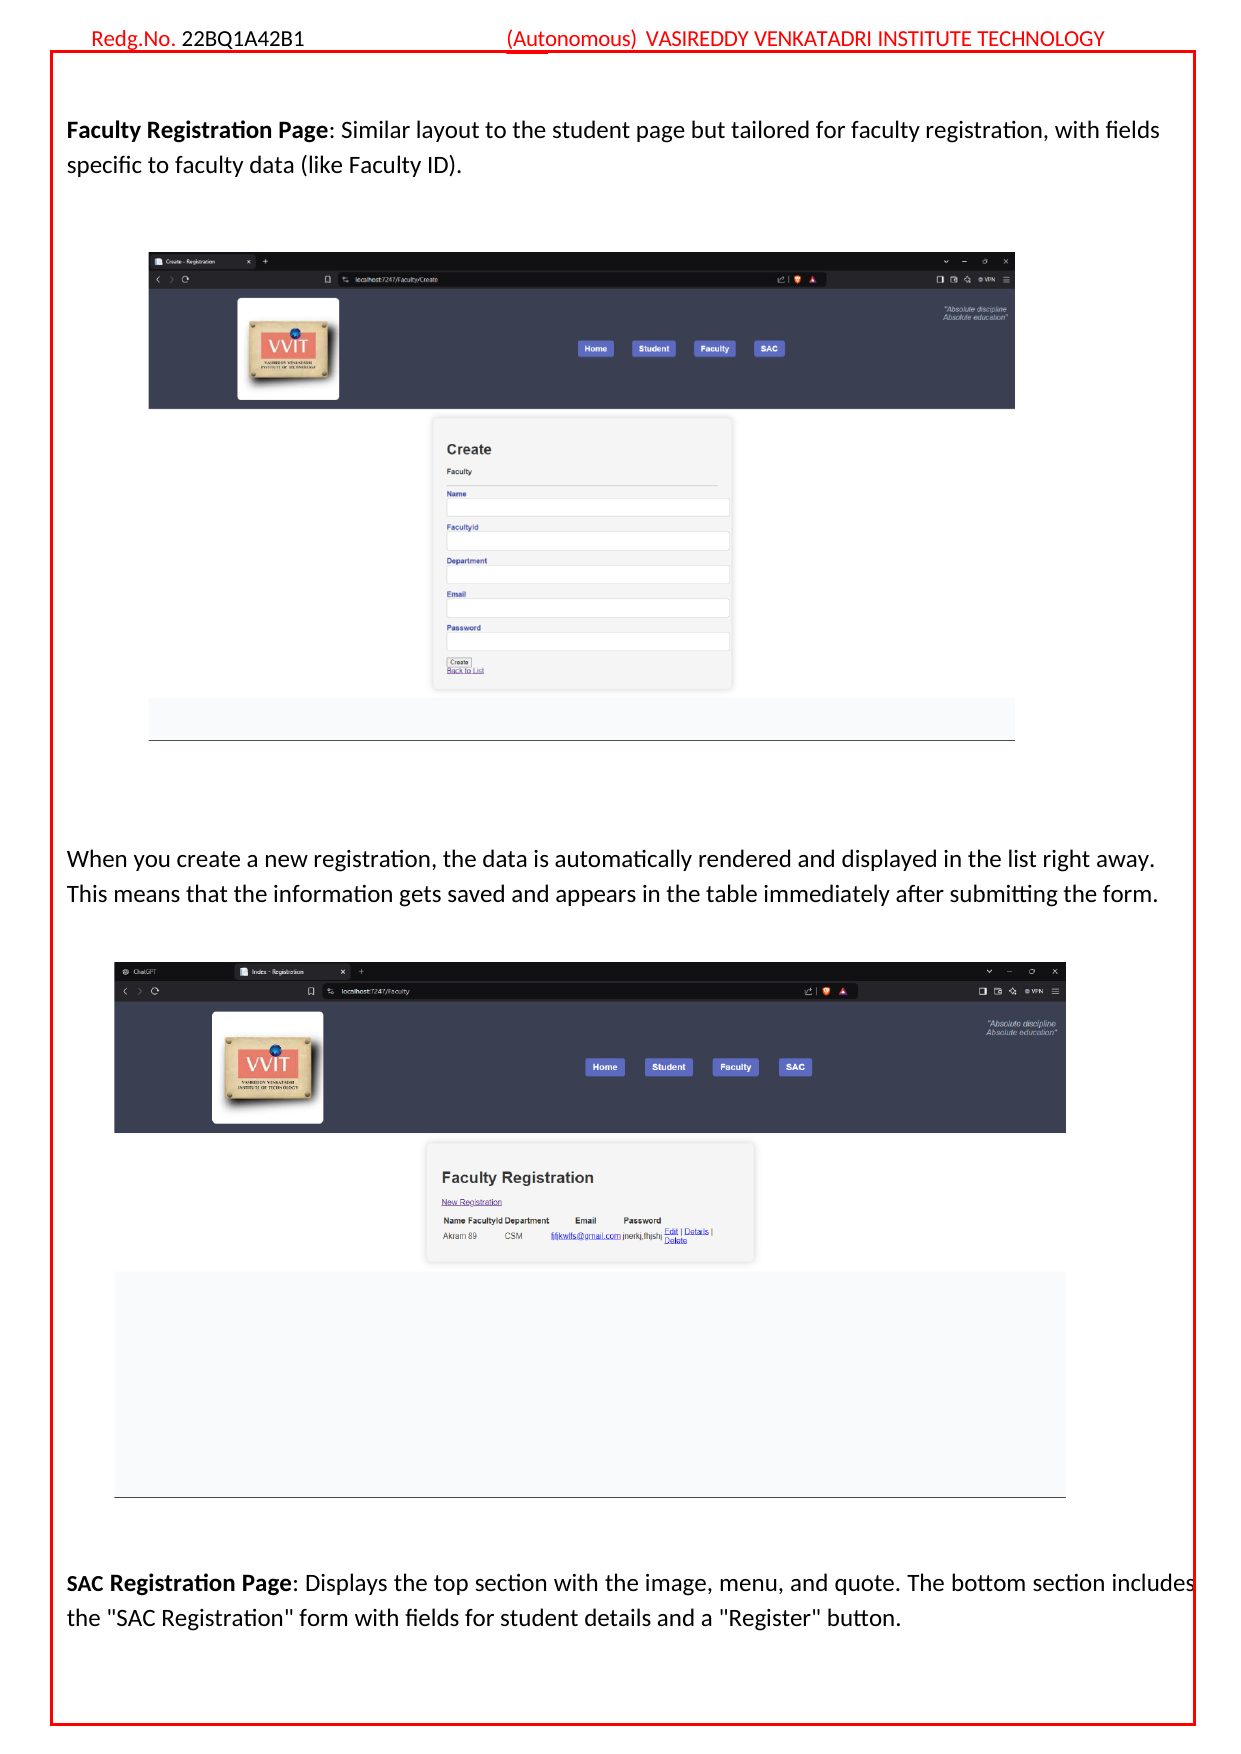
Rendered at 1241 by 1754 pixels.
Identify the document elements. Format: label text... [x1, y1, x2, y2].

picture [114, 962, 1066, 1498]
text When you create a new registration, the data is automatically rendered and displayed in the list right away. This means that the information gets saved and appears in the table immediately after submitting the form. [67, 843, 1193, 941]
picture [148, 252, 1015, 741]
text SAC Registration Page: Displays the top section with the image, menu, and quote. The bottom section includes the "SAC Registration" form with fields for student details and a "Register" button. [67, 1567, 1193, 1632]
text Faculty Registration Page: Similar layout to the student page but tailored for faculty registration, with fields specific to faculty data (like Faculty ID). [67, 114, 1193, 180]
